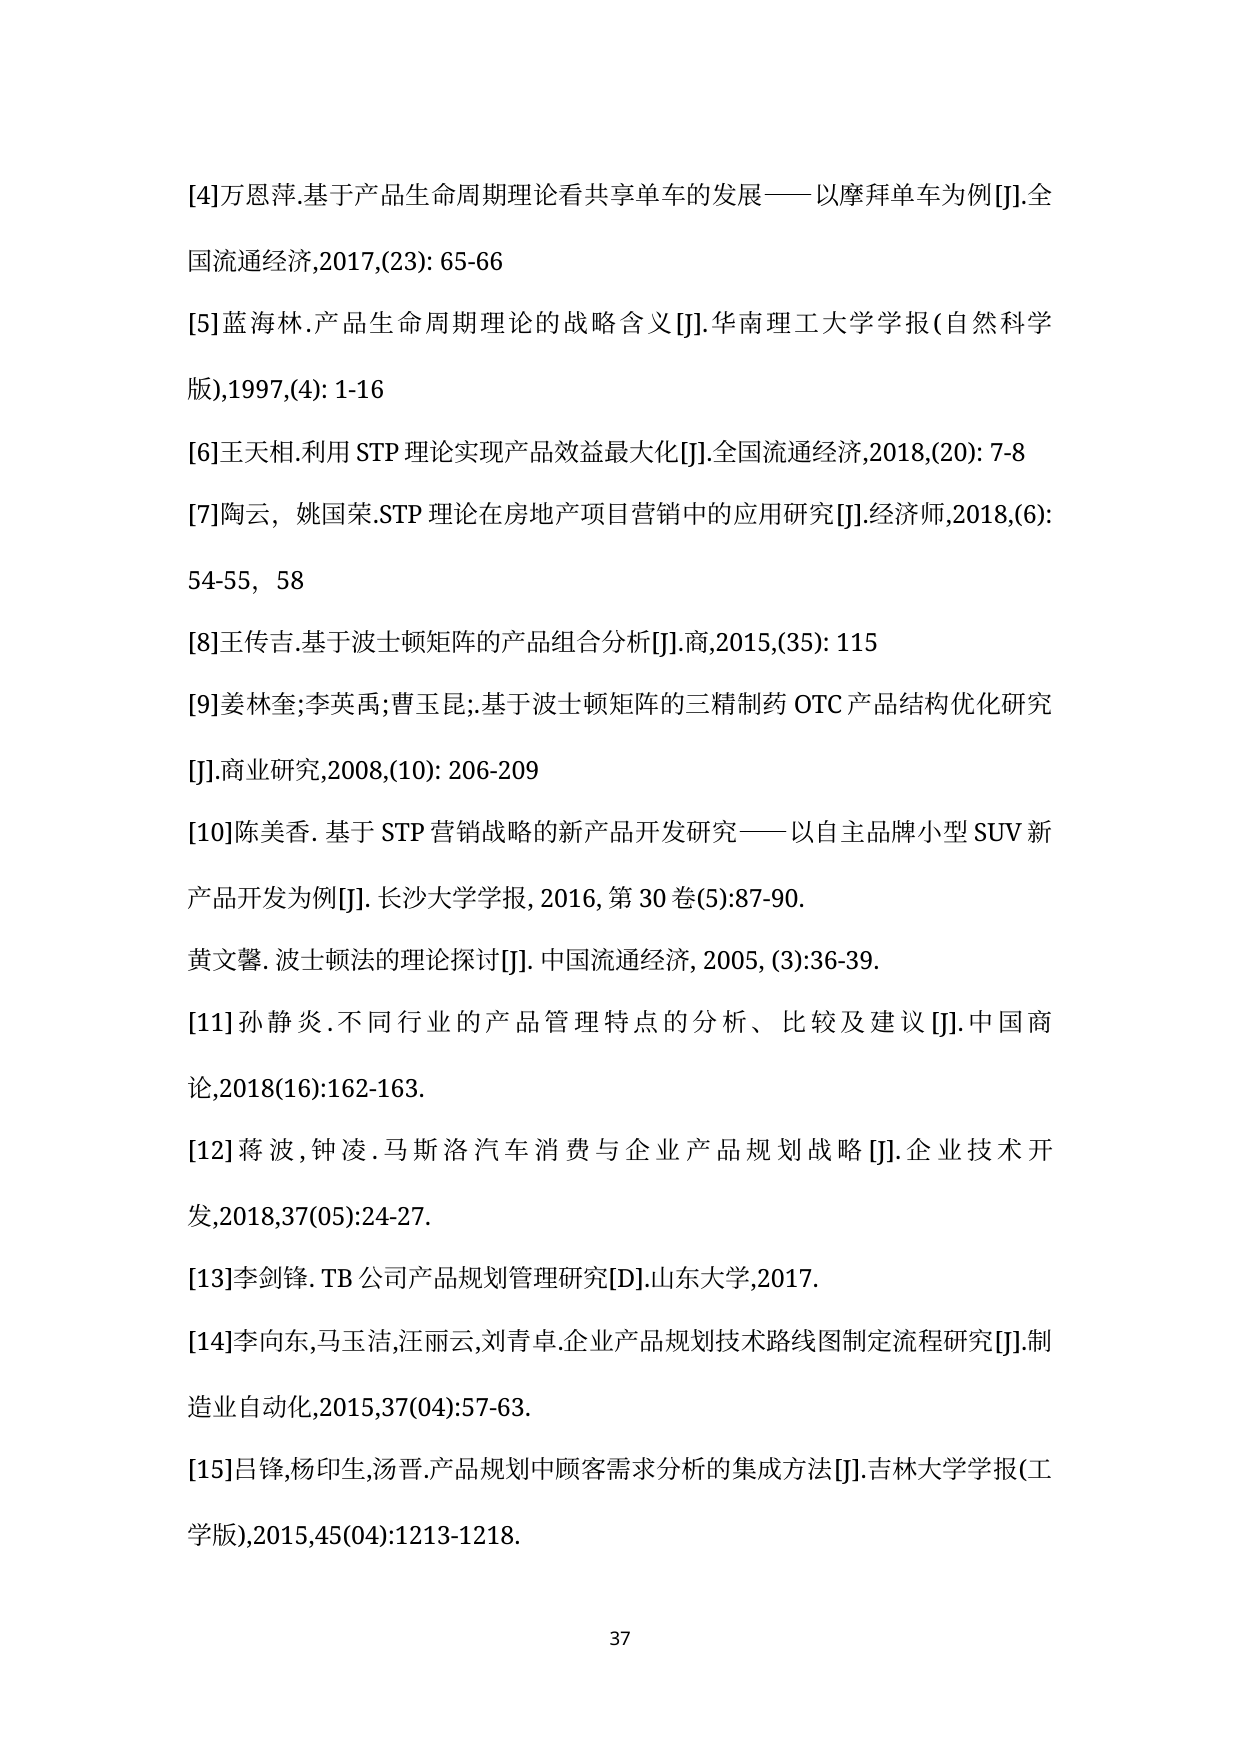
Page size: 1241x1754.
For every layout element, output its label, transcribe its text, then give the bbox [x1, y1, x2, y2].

text [10]陈美香. 基于STP营销战略的新产品开发研究——以自主品牌小型SUV新产品开发为例[J]. 长沙大学学报, 2016, 第30卷(5):87-90. [187, 809, 1053, 919]
text [4]万恩萍.基于产品生命周期理论看共享单车的发展——以摩拜单车为例[J].全国流通经济,2017,(23): 65-66 [187, 172, 1053, 282]
text [7]陶云，姚国荣.STP理论在房地产项目营销中的应用研究[J].经济师,2018,(6): 54-55，58 [187, 490, 1053, 600]
text [6]王天相.利用STP理论实现产品效益最大化[J].全国流通经济,2018,(20): 7-8 [187, 428, 1053, 472]
text [15]吕锋,杨印生,汤晋.产品规划中顾客需求分析的集成方法[J].吉林大学学报(工学版),2015,45(04):1213-1218. [187, 1445, 1053, 1555]
text [11]孙静炎.不同行业的产品管理特点的分析、比较及建议[J].中国商论,2018(16):162-163. [187, 999, 1053, 1109]
text [5]蓝海林.产品生命周期理论的战略含义[J].华南理工大学学报(自然科学版),1997,(4): 1-16 [187, 300, 1053, 410]
text [13]李剑锋. TB公司产品规划管理研究[D].山东大学,2017. [187, 1255, 1053, 1299]
text [12]蒋波,钟凌.马斯洛汽车消费与企业产品规划战略[J].企业技术开发,2018,37(05):24-27. [187, 1127, 1053, 1237]
text 黄文馨. 波士顿法的理论探讨[J]. 中国流通经济, 2005, (3):36-39. [187, 937, 1053, 981]
text [9]姜林奎;李英禹;曹玉昆;.基于波士顿矩阵的三精制药OTC产品结构优化研究[J].商业研究,2008,(10): 206-209 [187, 681, 1053, 791]
text [8]王传吉.基于波士顿矩阵的产品组合分析[J].商,2015,(35): 115 [187, 618, 1053, 662]
text [14]李向东,马玉洁,汪丽云,刘青卓.企业产品规划技术路线图制定流程研究[J].制造业自动化,2015,37(04):57-63. [187, 1317, 1053, 1427]
